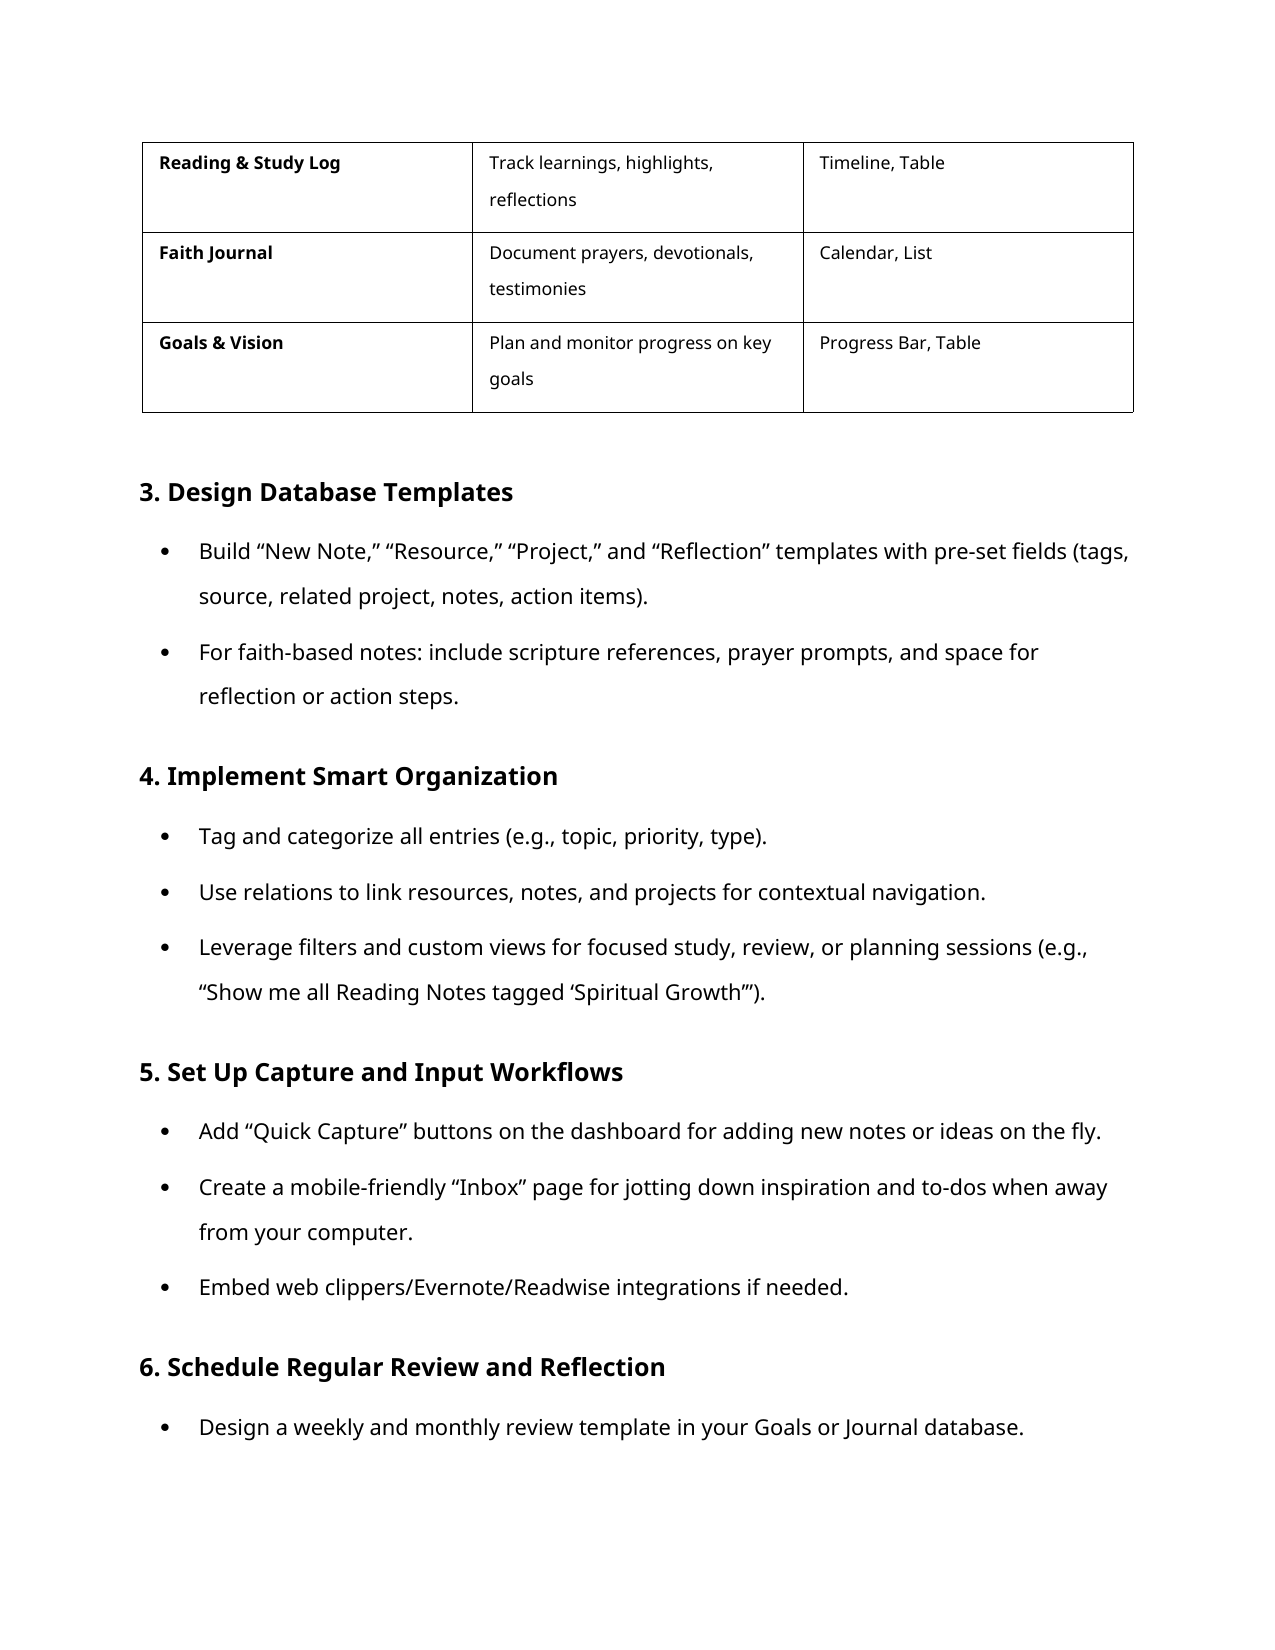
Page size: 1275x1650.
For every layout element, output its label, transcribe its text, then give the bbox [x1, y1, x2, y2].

table_cell Reading & Study Log [143, 143, 472, 232]
list Create a mobile-friendly “Inbox” page for jotting down inspiration and to-dos when away from your computer. [161, 1172, 1133, 1246]
list Design a weekly and monthly review template in your Goals or Journal database. [161, 1412, 1133, 1441]
list Use relations to link resources, notes, and projects for contextual navigation. [161, 876, 1133, 906]
text 3. Design Database Templates [139, 474, 1133, 508]
list Add “Quick Capture” buttons on the dashboard for adding new notes or ideas on the fly. [161, 1116, 1133, 1146]
table_cell Faith Journal [143, 233, 472, 322]
list Embed web clippers/Evernote/Readwise integrations if needed. [161, 1272, 1133, 1302]
list For faith-based notes: include scripture references, prayer prompts, and space for reflection or action steps. [161, 637, 1133, 711]
table_cell Document prayers, devotionals, testimonies [473, 233, 803, 322]
list Build “New Note,” “Resource,” “Project,” and “Reflection” templates with pre-set fields (tags, source, related project, notes, action items). [161, 536, 1133, 611]
table_cell Timeline, Table [804, 143, 1133, 232]
table_cell Goals & Vision [143, 323, 472, 412]
list Leverage filters and custom views for focused study, review, or planning sessions (e.g., “Show me all Reading Notes tagged ‘Spiritual Growth’”). [161, 932, 1133, 1007]
table_cell Track learnings, highlights, reflections [473, 143, 803, 232]
table_cell Plan and monitor progress on key goals [473, 323, 803, 412]
table_cell Calendar, List [804, 233, 1133, 322]
text 4. Implement Smart Organization [139, 759, 1133, 793]
table_cell Progress Bar, Table [804, 323, 1133, 412]
list Tag and categorize all entries (e.g., topic, priority, type). [161, 821, 1133, 851]
text 5. Set Up Capture and Input Workflows [139, 1054, 1133, 1088]
text 6. Schedule Regular Review and Reflection [139, 1350, 1133, 1384]
